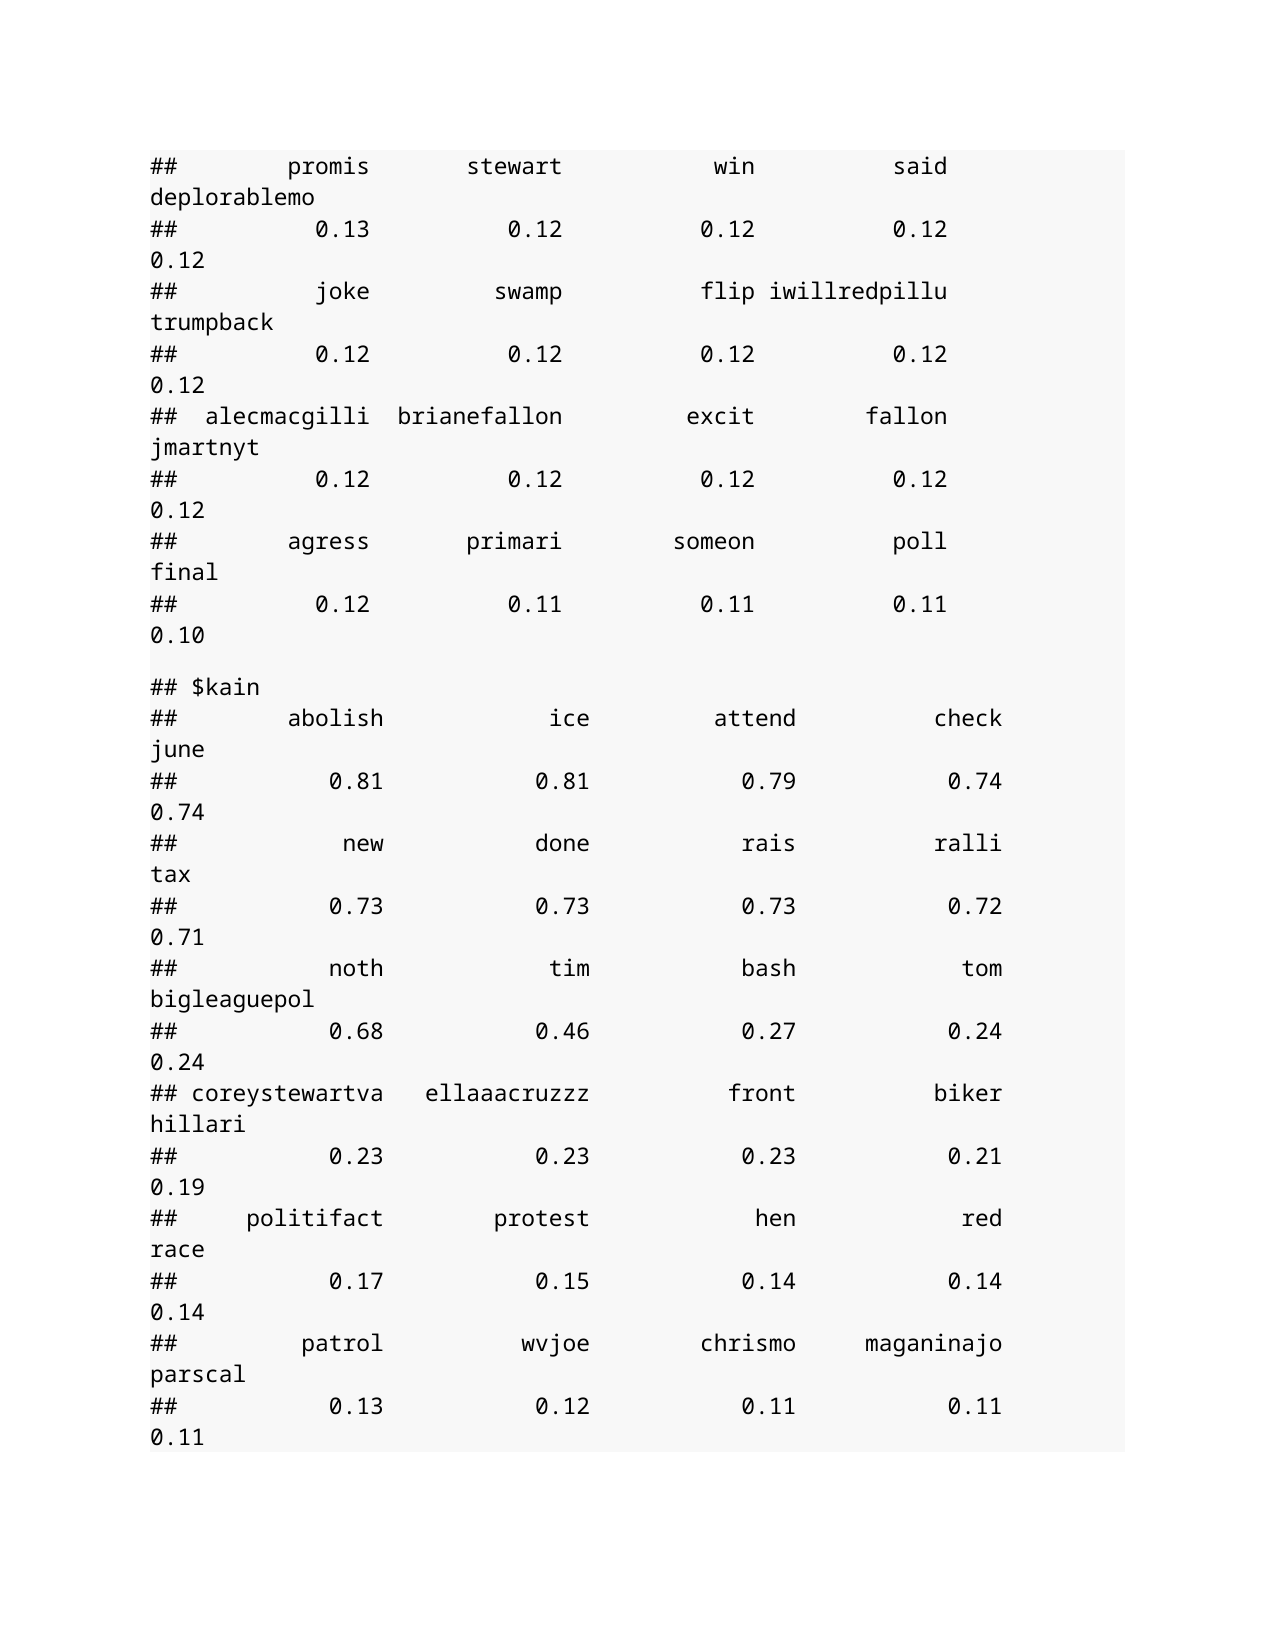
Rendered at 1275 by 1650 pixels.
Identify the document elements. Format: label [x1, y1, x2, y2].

text [150, 671, 1125, 1452]
text [150, 150, 1125, 650]
